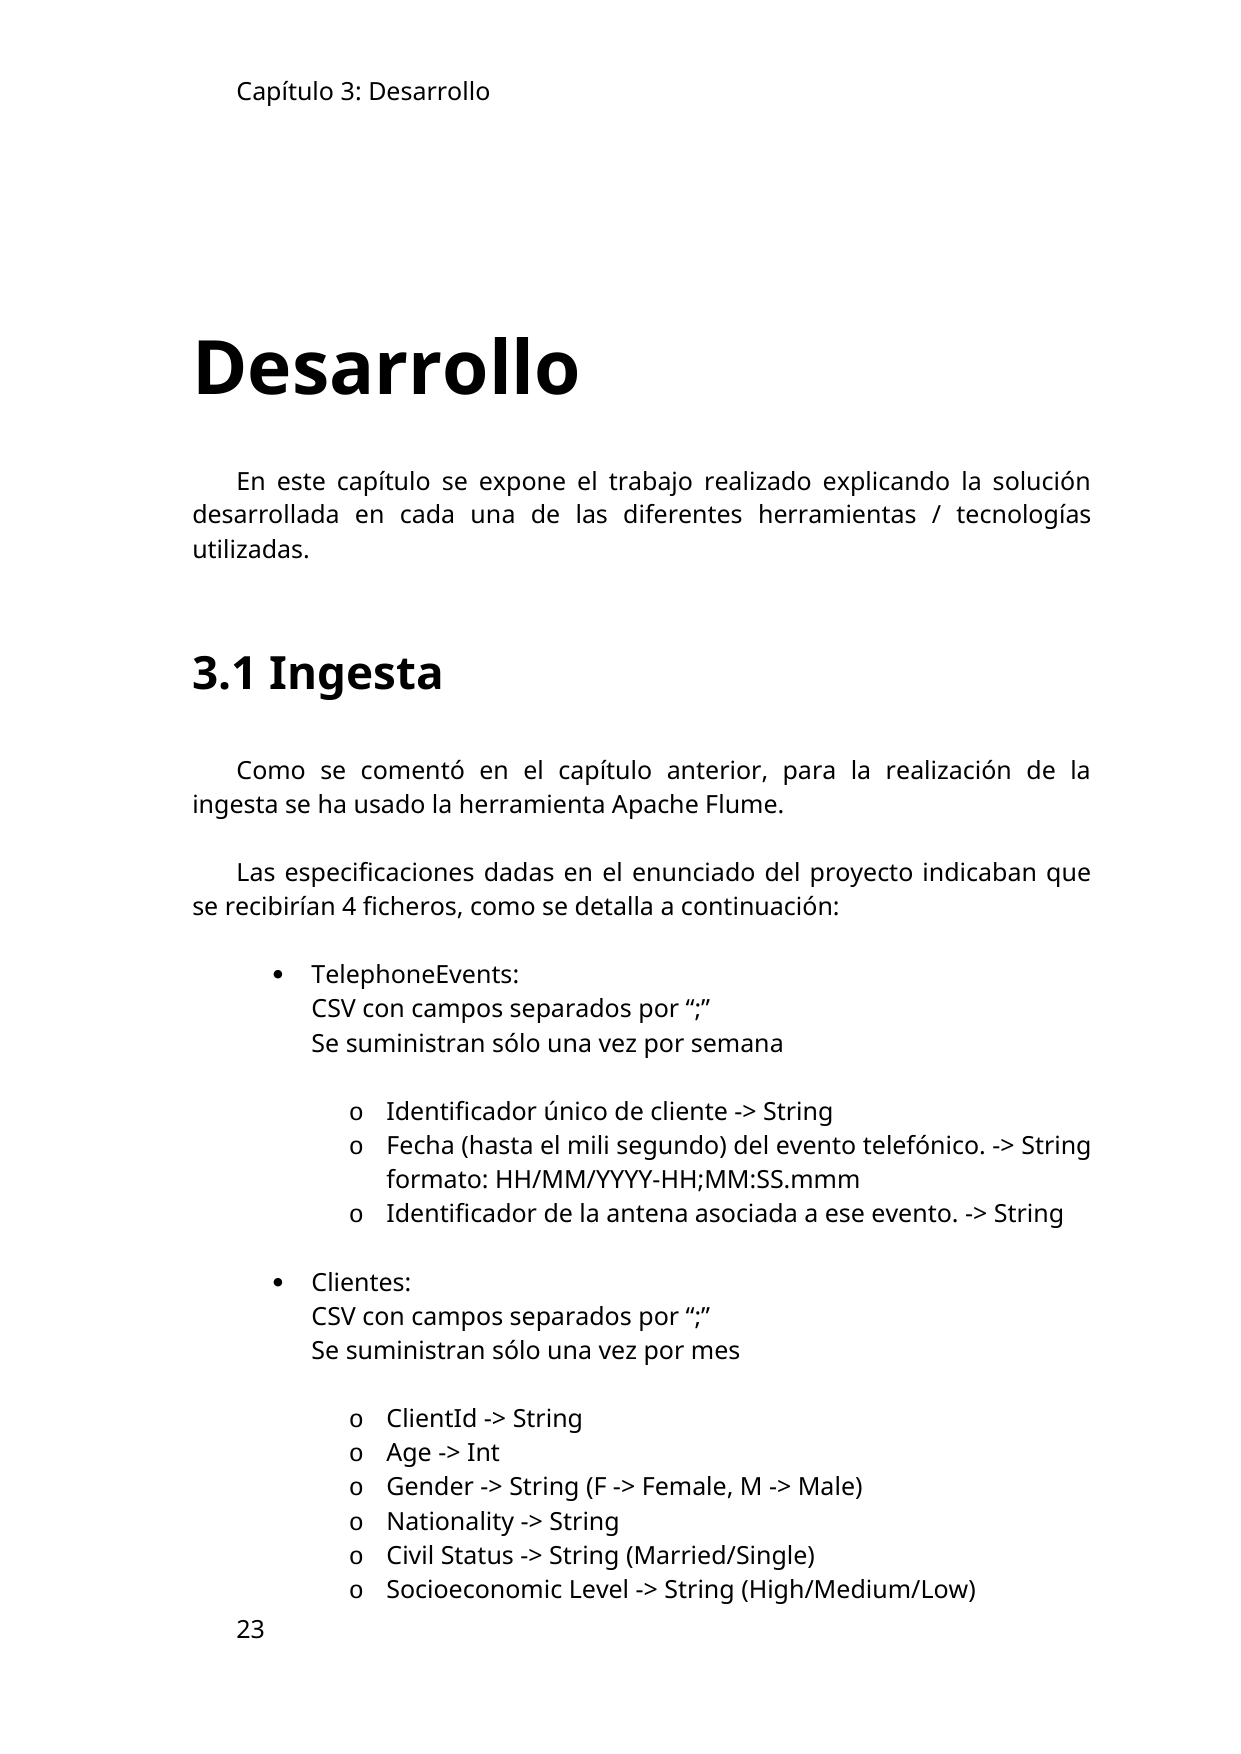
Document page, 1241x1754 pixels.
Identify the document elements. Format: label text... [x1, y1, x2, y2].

subtitle Ingesta [192, 640, 1092, 703]
list Gender -> String (F -> Female, M -> Male) [349, 1469, 1092, 1503]
list Se suministran sólo una vez por semana [311, 1025, 1092, 1059]
list Age -> Int [349, 1435, 1092, 1469]
list ClientId -> String [349, 1401, 1092, 1435]
list Civil Status -> String (Married/Single) [349, 1538, 1092, 1572]
text Las especificaciones dadas en el enunciado del proyecto indicaban que se recibirían 4 ficheros, como se detalla a continuación: [192, 855, 1092, 923]
list Nationality -> String [349, 1503, 1092, 1538]
list Clientes: [274, 1264, 1092, 1298]
list CSV con campos separados por “;” [311, 1298, 1092, 1332]
list Identificador único de cliente -> String [349, 1093, 1092, 1128]
list TelephoneEvents: [274, 957, 1092, 991]
text En este capítulo se expone el trabajo realizado explicando la solución desarrollada en cada una de las diferentes herramientas / tecnologías utilizadas. [192, 463, 1092, 565]
list Se suministran sólo una vez por mes [311, 1332, 1092, 1366]
list Socioeconomic Level -> String (High/Medium/Low) [349, 1572, 1092, 1606]
list Fecha (hasta el mili segundo) del evento telefónico. -> String formato: HH/MM/YYYY-HH;MM:SS.mmm [349, 1128, 1092, 1196]
list Identificador de la antena asociada a ese evento. -> String [349, 1196, 1092, 1230]
subtitle Desarrollo [192, 314, 1092, 417]
text Como se comentó en el capítulo anterior, para la realización de la ingesta se ha usado la herramienta Apache Flume. [192, 753, 1092, 821]
list CSV con campos separados por “;” [311, 991, 1092, 1025]
